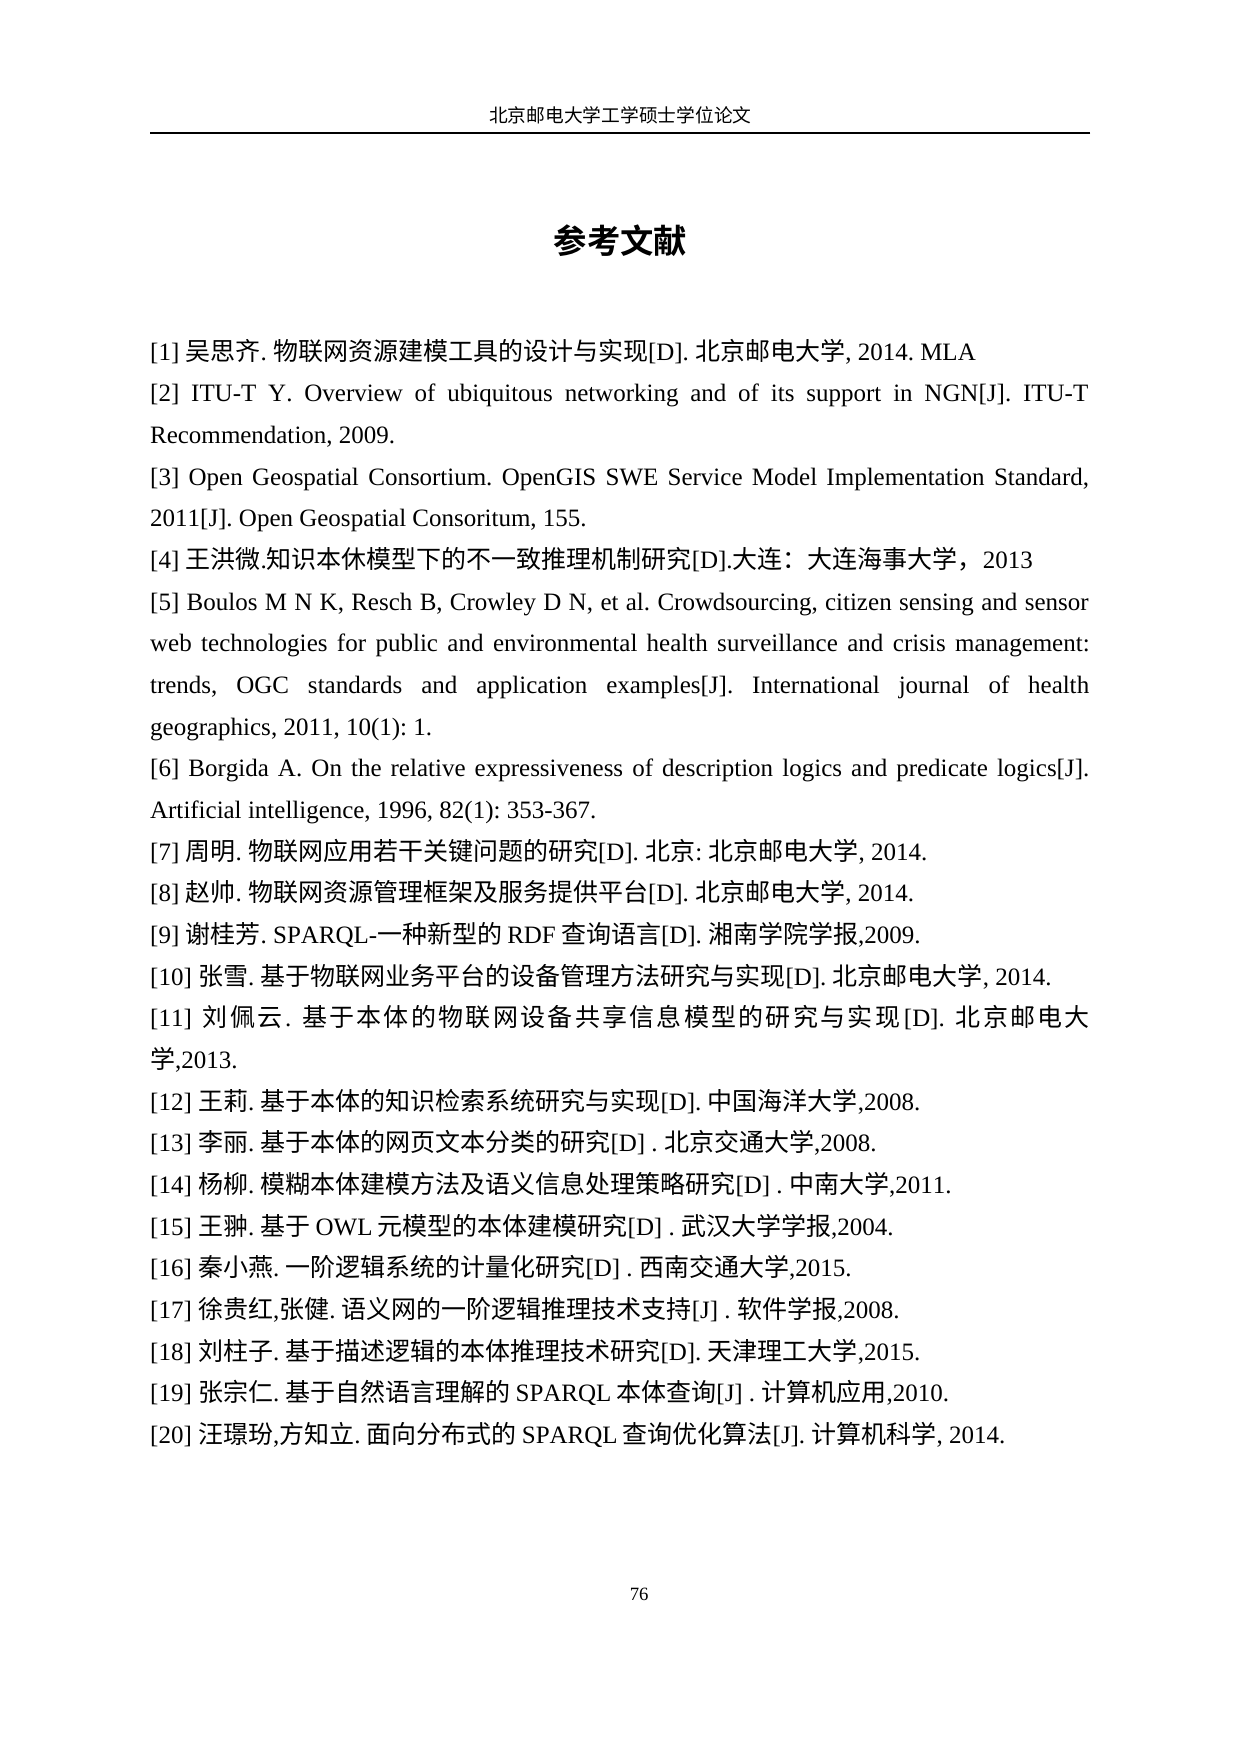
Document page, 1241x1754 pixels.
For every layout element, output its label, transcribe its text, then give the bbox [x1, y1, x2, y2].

text [12] 王莉. 基于本体的知识检索系统研究与实现[D]. 中国海洋大学,2008. [150, 1077, 1090, 1118]
text [16] 秦小燕. 一阶逻辑系统的计量化研究[D] . 西南交通大学,2015. [150, 1243, 1090, 1285]
text [15] 王翀. 基于OWL元模型的本体建模研究[D] . 武汉大学学报,2004. [150, 1202, 1090, 1243]
text [13] 李丽. 基于本体的网页文本分类的研究[D] . 北京交通大学,2008. [150, 1118, 1090, 1160]
text [17] 徐贵红,张健. 语义网的一阶逻辑推理技术支持[J] . 软件学报,2008. [150, 1285, 1090, 1327]
text [19] 张宗仁. 基于自然语言理解的SPARQL本体查询[J] . 计算机应用,2010. [150, 1368, 1090, 1410]
text [10] 张雪. 基于物联网业务平台的设备管理方法研究与实现[D]. 北京邮电大学, 2014. [150, 952, 1090, 993]
text [18] 刘柱子. 基于描述逻辑的本体推理技术研究[D]. 天津理工大学,2015. [150, 1327, 1090, 1368]
text [14] 杨柳. 模糊本体建模方法及语义信息处理策略研究[D] . 中南大学,2011. [150, 1160, 1090, 1202]
text [4] 王洪微.知识本休模型下的不一致推理机制研究[D].大连：大连海事大学，2013 [5] Boulos M N K, Resch B, Crowley D N, et al. Crowdsourcing, citizen sensing and sensor web technologies for public and environmental health surveillance and crisis management: trends, OGC standards and application examples[J]. International journal of health geographics, 2011, 10(1): 1. [6] Borgida A. On the relative expressiveness of description logics and predicate logics[J]. Artificial intelligence, 1996, 82(1): 353-367. [150, 535, 1090, 827]
text [20] 汪璟玢,方知立. 面向分布式的SPARQL查询优化算法[J]. 计算机科学, 2014. [150, 1410, 1090, 1452]
text [1] 吴思齐. 物联网资源建模工具的设计与实现[D]. 北京邮电大学, 2014. MLA [2] ITU-T Y. Overview of ubiquitous networking and of its support in NGN[J]. ITU-T Recommendation, 2009. [3] Open Geospatial Consortium. OpenGIS SWE Service Model Implementation Standard, 2011[J]. Open Geospatial Consoritum, 155. [150, 327, 1090, 535]
text [7] 周明. 物联网应用若干关键问题的研究[D]. 北京: 北京邮电大学, 2014. [150, 827, 1090, 868]
text [8] 赵帅. 物联网资源管理框架及服务提供平台[D]. 北京邮电大学, 2014. [150, 868, 1090, 910]
text [9] 谢桂芳. SPARQL-一种新型的RDF查询语言[D]. 湘南学院学报,2009. [150, 910, 1090, 952]
subtitle 参考文献 [150, 220, 1090, 262]
text [11] 刘佩云. 基于本体的物联网设备共享信息模型的研究与实现[D]. 北京邮电大学,2013. [150, 993, 1090, 1077]
